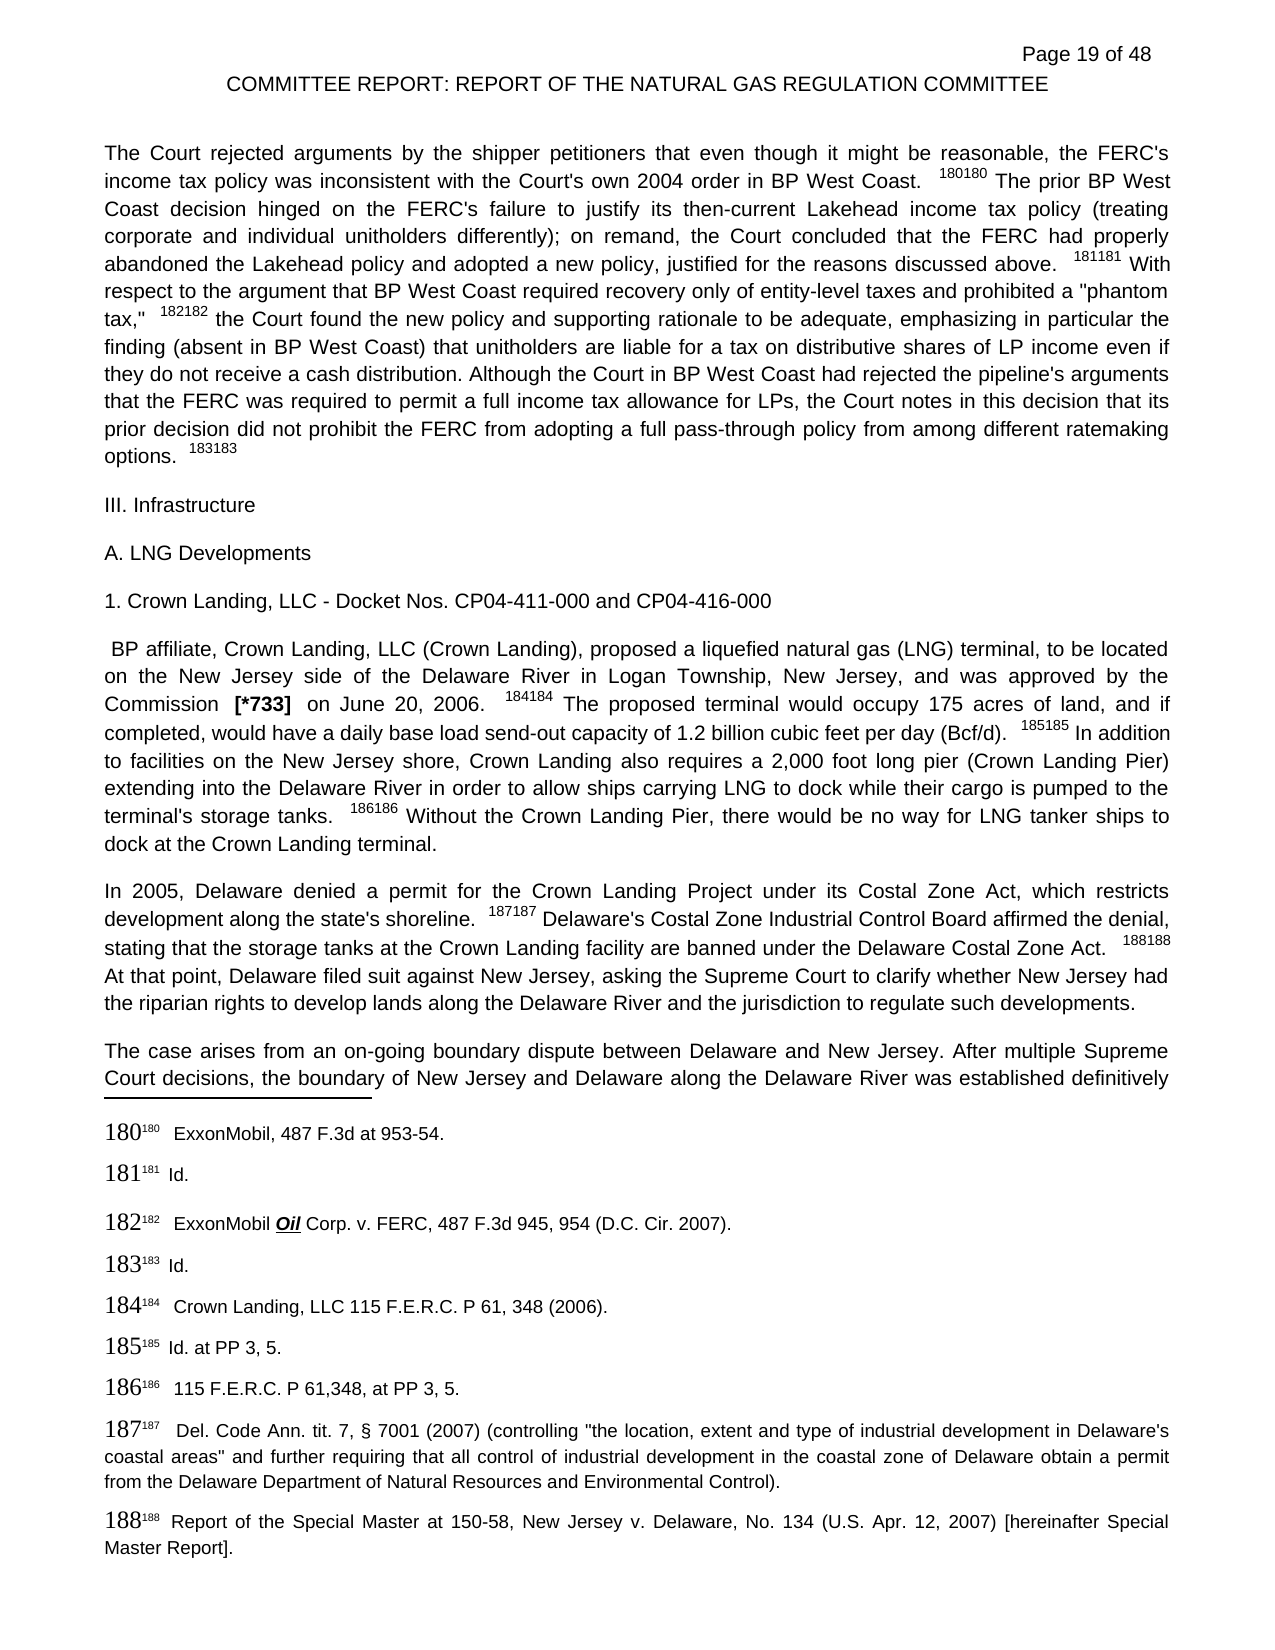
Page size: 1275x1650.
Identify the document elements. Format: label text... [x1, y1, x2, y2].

text 1. Crown Landing, LLC - Docket Nos. CP04-411-000 and CP04-416-000 [104, 586, 1171, 613]
text The Court rejected arguments by the shipper petitioners that even though it might be reasonable, the FERC's income tax policy was inconsistent with the Court's own 2004 order in BP West Coast. 180 The prior BP West Coast decision hinged on the FERC's failure to justify its then-current Lakehead income tax policy (treating corporate and individual unitholders differently); on remand, the Court concluded that the FERC had properly abandoned the Lakehead policy and adopted a new policy, justified for the reasons discussed above. 181 With respect to the argument that BP West Coast required recovery only of entity-level taxes and prohibited a "phantom tax," 182 the Court found the new policy and supporting rationale to be adequate, emphasizing in particular the finding (absent in BP West Coast) that unitholders are liable for a tax on distributive shares of LP income even if they do not receive a cash distribution. Although the Court in BP West Coast had rejected the pipeline's arguments that the FERC was required to permit a full income tax allowance for LPs, the Court notes in this decision that its prior decision did not prohibit the FERC from adopting a full pass-through policy from among different ratemaking options. 183 [104, 137, 1171, 469]
text BP affiliate, Crown Landing, LLC (Crown Landing), proposed a liquefied natural gas (LNG) terminal, to be located on the New Jersey side of the Delaware River in Logan Township, New Jersey, and was approved by the Commission [*733] on June 20, 2006. 184 The proposed terminal would occupy 175 acres of land, and if completed, would have a daily base load send-out capacity of 1.2 billion cubic feet per day (Bcf/d). 185 In addition to facilities on the New Jersey shore, Crown Landing also requires a 2,000 foot long pier (Crown Landing Pier) extending into the Delaware River in order to allow ships carrying LNG to dock while their cargo is pumped to the terminal's storage tanks. 186 Without the Crown Landing Pier, there would be no way for LNG tanker ships to dock at the Crown Landing terminal. [104, 634, 1171, 855]
text III. Infrastructure [104, 490, 1171, 517]
text In 2005, Delaware denied a permit for the Crown Landing Project under its Costal Zone Act, which restricts development along the state's shoreline. 187 Delaware's Costal Zone Industrial Control Board affirmed the denial, stating that the storage tanks at the Crown Landing facility are banned under the Delaware Costal Zone Act. 188 At that point, Delaware filed suit against New Jersey, asking the Supreme Court to clarify whether New Jersey had the riparian rights to develop lands along the Delaware River and the jurisdiction to regulate such developments. [104, 876, 1171, 1015]
text A. LNG Developments [104, 538, 1171, 565]
